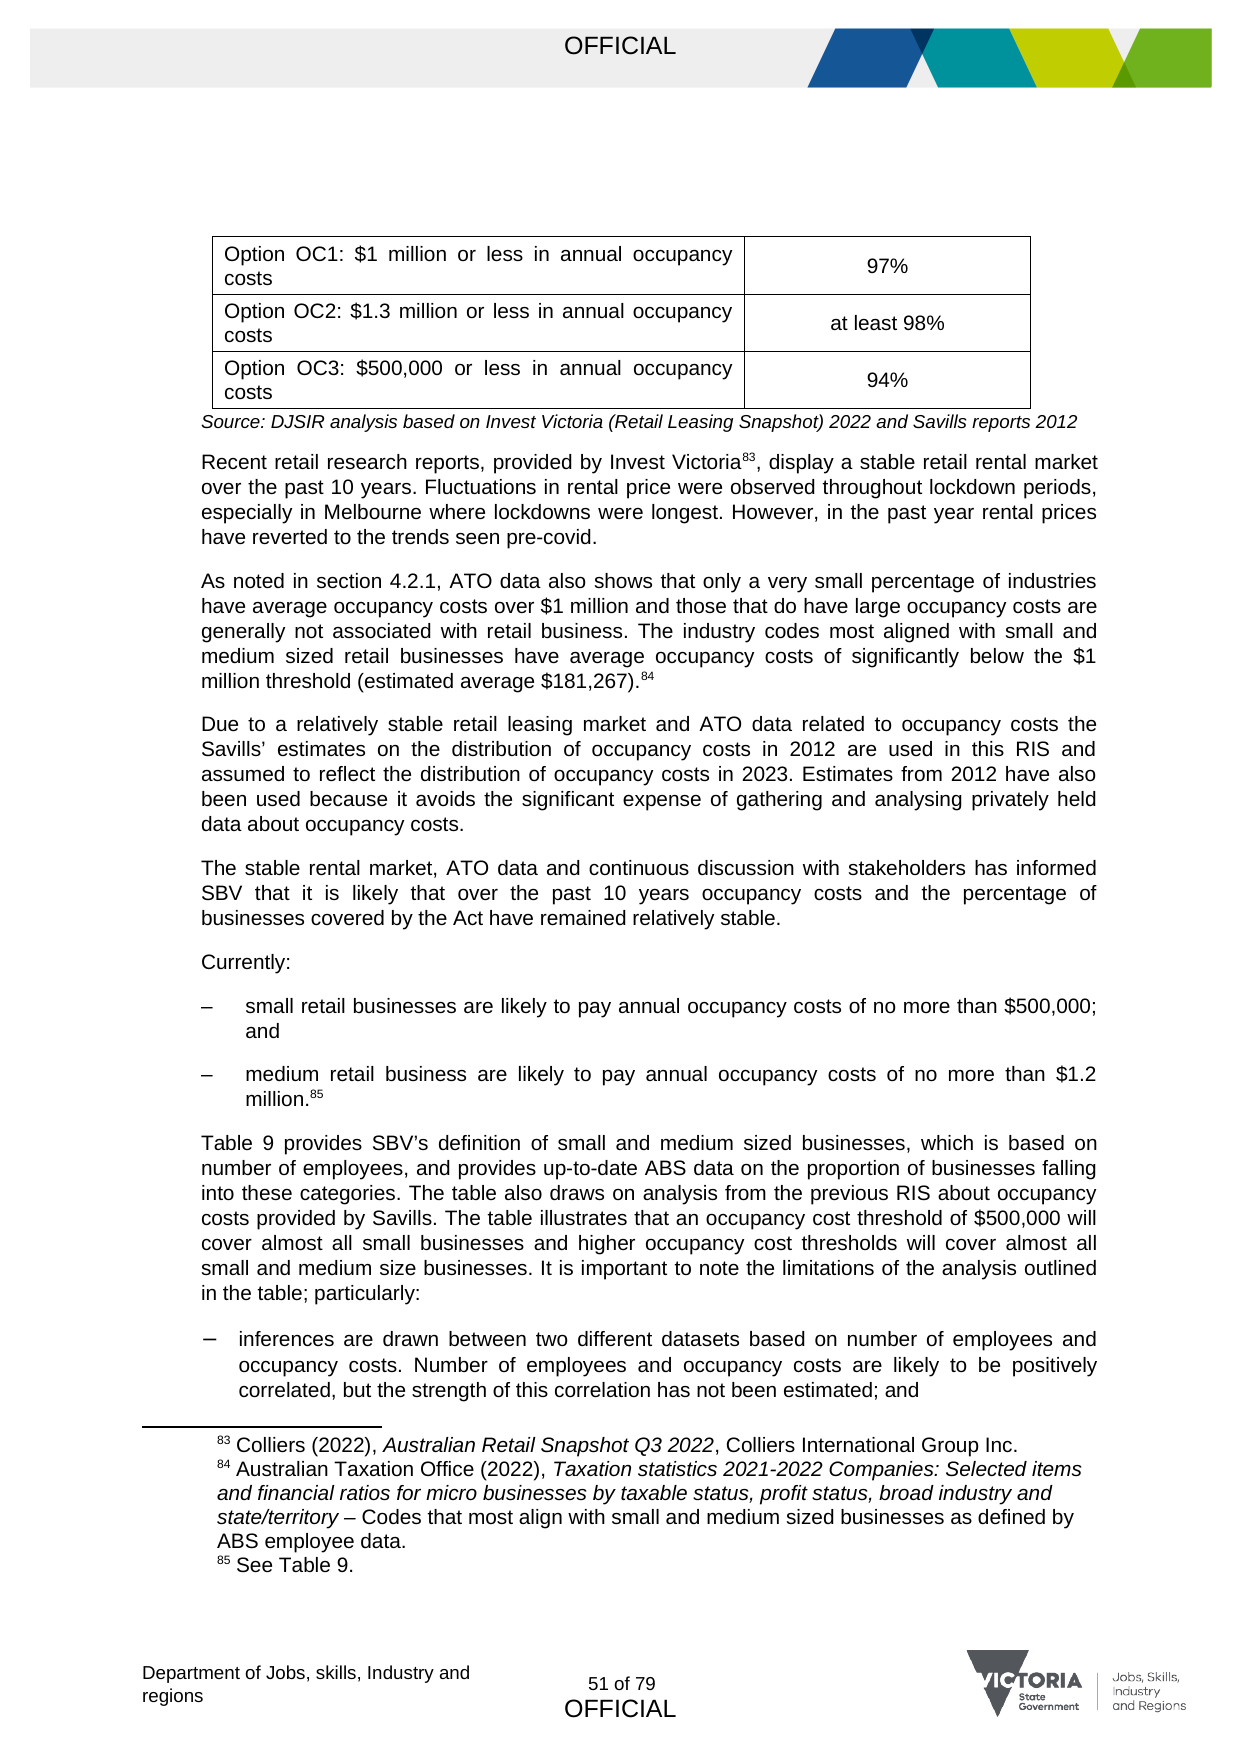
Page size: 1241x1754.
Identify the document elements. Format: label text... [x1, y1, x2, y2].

text Currently: [201, 949, 1098, 974]
text Table 9 provides SBV’s definition of small and medium sized businesses, which is based on number of employees, and provides up-to-date ABS data on the proportion of businesses falling into these categories. The table also draws on analysis from the previous RIS about occupancy costs provided by Savills. The table illustrates that an occupancy cost threshold of $500,000 will cover almost all small businesses and higher occupancy cost thresholds will cover almost all small and medium size businesses. It is important to note the limitations of the analysis outlined in the table; particularly: [201, 1130, 1098, 1305]
table_cell Option OC1: $1 million or less in annual occupancy costs [213, 237, 744, 293]
table_cell at least 98% [745, 295, 1030, 351]
text Source: DJSIR analysis based on Invest Victoria (Retail Leasing Snapshot) 2022 and Savills reports 2012 [201, 409, 1098, 432]
table_cell 94% [745, 352, 1030, 408]
picture [306, 1562, 312, 1570]
picture [0, 0, 1241, 1570]
table_cell Option OC3: $500,000 or less in annual occupancy costs [213, 352, 744, 408]
table_cell Option OC2: $1.3 million or less in annual occupancy costs [213, 295, 744, 351]
list inferences are drawn between two different datasets based on number of employees and occupancy costs. Number of employees and occupancy costs are likely to be positively correlated, but the strength of this correlation has not been estimated; and [201, 1324, 1098, 1402]
text Due to a relatively stable retail leasing market and ATO data related to occupancy costs the Savills’ estimates on the distribution of occupancy costs in 2012 are used in this RIS and assumed to reflect the distribution of occupancy costs in 2023. Estimates from 2012 have also been used because it avoids the significant expense of gathering and analysing privately held data about occupancy costs. [201, 711, 1098, 836]
list small retail businesses are likely to pay annual occupancy costs of no more than $500,000; and [201, 992, 1098, 1042]
text As noted in section 4.2.1, ATO data also shows that only a very small percentage of industries have average occupancy costs over $1 million and those that do have large occupancy costs are generally not associated with retail business. The industry codes most aligned with small and medium sized retail businesses have average occupancy costs of significantly below the $1 million threshold (estimated average $181,267). [201, 567, 1098, 692]
text The stable rental market, ATO data and continuous discussion with stakeholders has informed SBV that it is likely that over the past 10 years occupancy costs and the percentage of businesses covered by the Act have remained relatively stable. [201, 855, 1098, 930]
list medium retail business are likely to pay annual occupancy costs of no more than $1.2 million. [201, 1061, 1098, 1111]
picture [966, 1650, 1186, 1717]
text Recent retail research reports, provided by Invest Victoria, display a stable retail rental market over the past 10 years. Fluctuations in rental price were observed throughout lockdown periods, especially in Melbourne where lockdowns were longest. However, in the past year rental prices have reverted to the trends seen pre-covid. [201, 449, 1098, 549]
table_cell 97% [745, 237, 1030, 293]
